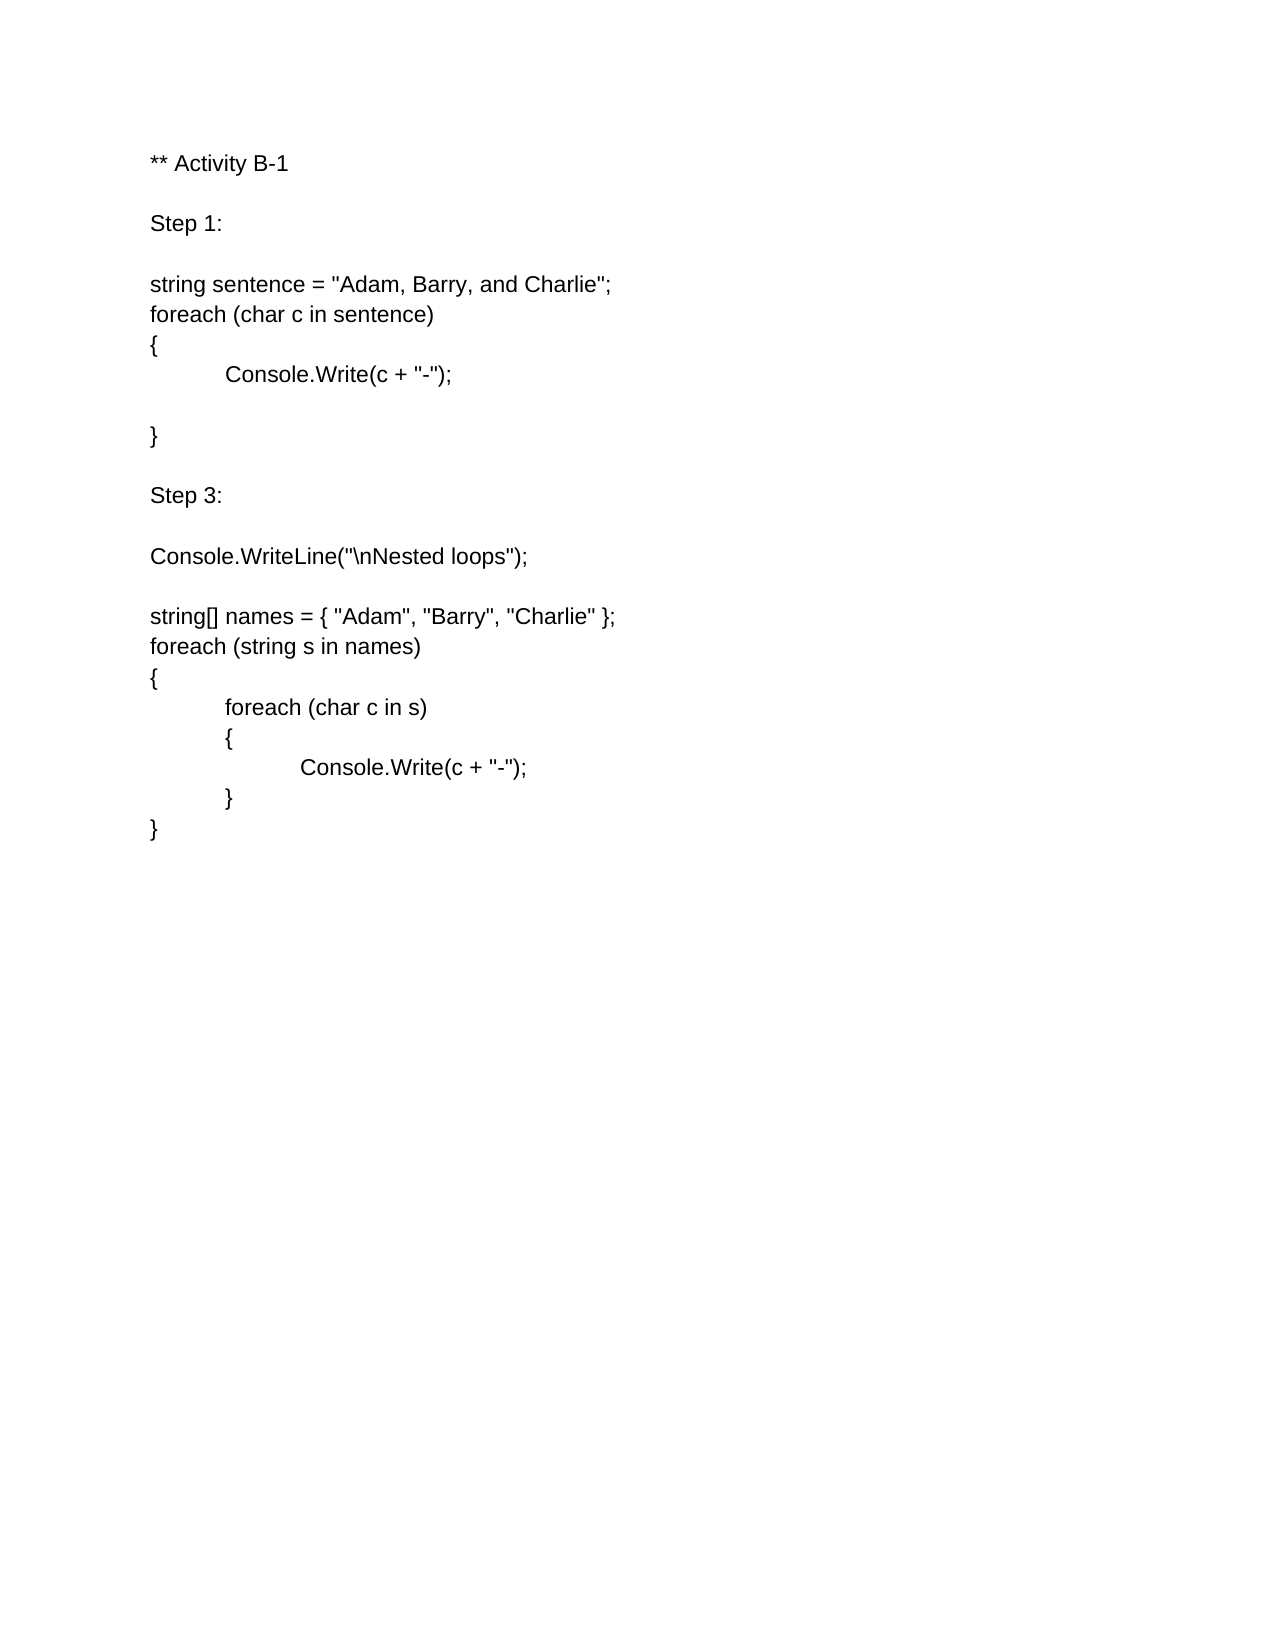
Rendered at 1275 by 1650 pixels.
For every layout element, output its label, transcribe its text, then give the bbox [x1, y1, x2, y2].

text } [150, 814, 1125, 841]
text foreach (char c in s) [150, 694, 1125, 720]
text foreach (string s in names) [150, 633, 1125, 660]
text Step 3: [150, 482, 1125, 509]
text string sentence = "Adam, Barry, and Charlie"; [150, 271, 1125, 297]
text { [150, 724, 1125, 750]
text { [150, 331, 1125, 358]
text Console.Write(c + "-"); [150, 361, 1125, 388]
text Step 1: [150, 210, 1125, 237]
text ** Activity B-1 [150, 150, 1125, 176]
text string[] names = { "Adam", "Barry", "Charlie" }; [150, 603, 1125, 629]
text } [150, 422, 1125, 448]
text foreach (char c in sentence) [150, 301, 1125, 327]
text { [150, 663, 1125, 690]
text Console.WriteLine("\nNested loops"); [150, 543, 1125, 569]
text Console.Write(c + "-"); [150, 754, 1125, 781]
text } [150, 784, 1125, 811]
